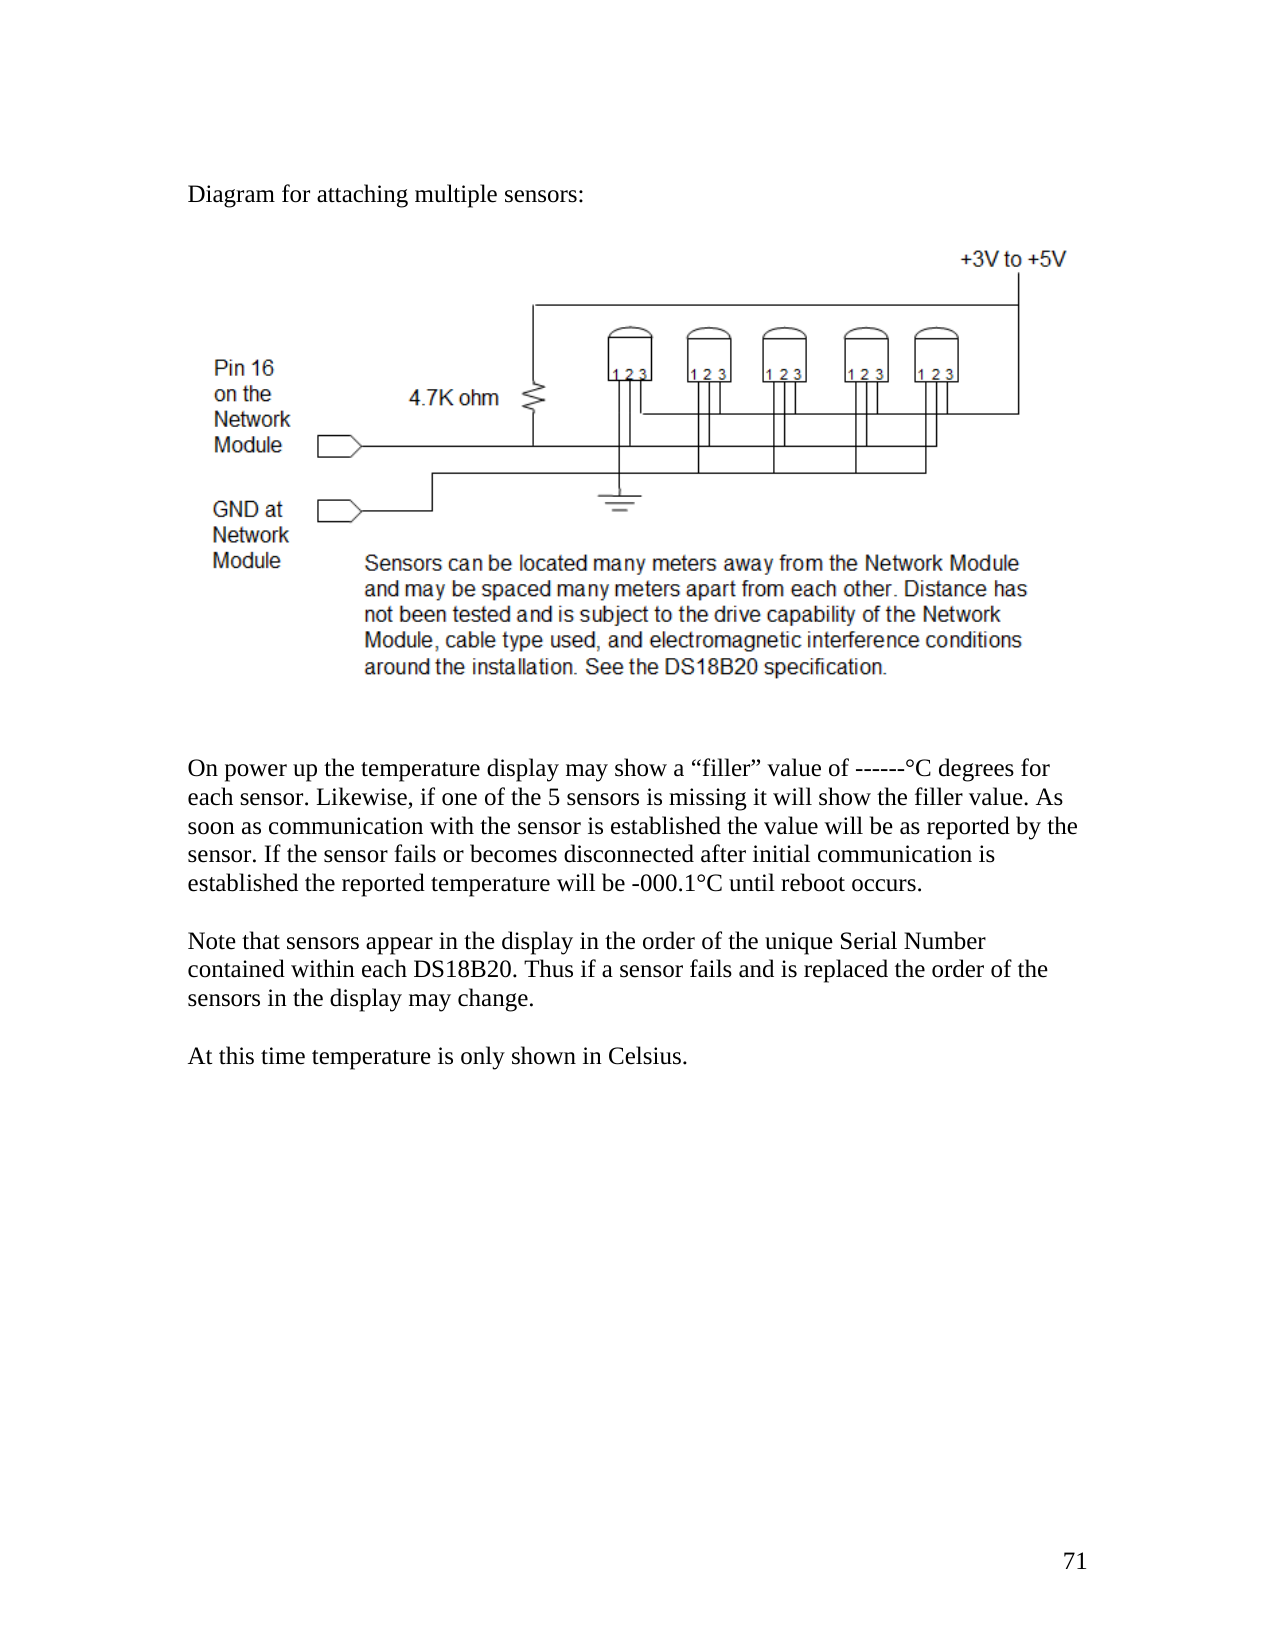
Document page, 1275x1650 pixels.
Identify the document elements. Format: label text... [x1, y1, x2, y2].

picture [187, 236, 1080, 696]
text Diagram for attaching multiple sensors: [187, 179, 1087, 207]
text On power up the temperature display may show a “filler” value of ------°C degrees for each sensor. Likewise, if one of the 5 sensors is missing it will show the filler value. As soon as communication with the sensor is established the value will be as reported by the sensor. If the sensor fails or becomes disconnected after initial communication is established the reported temperature will be -000.1°C until reboot occurs. [187, 753, 1087, 897]
text Note that sensors appear in the display in the order of the unique Serial Number contained within each DS18B20. Thus if a sensor fails and is replaced the order of the sensors in the display may change. [187, 926, 1087, 1012]
text At this time temperature is only shown in Celsius. [187, 1041, 1087, 1069]
